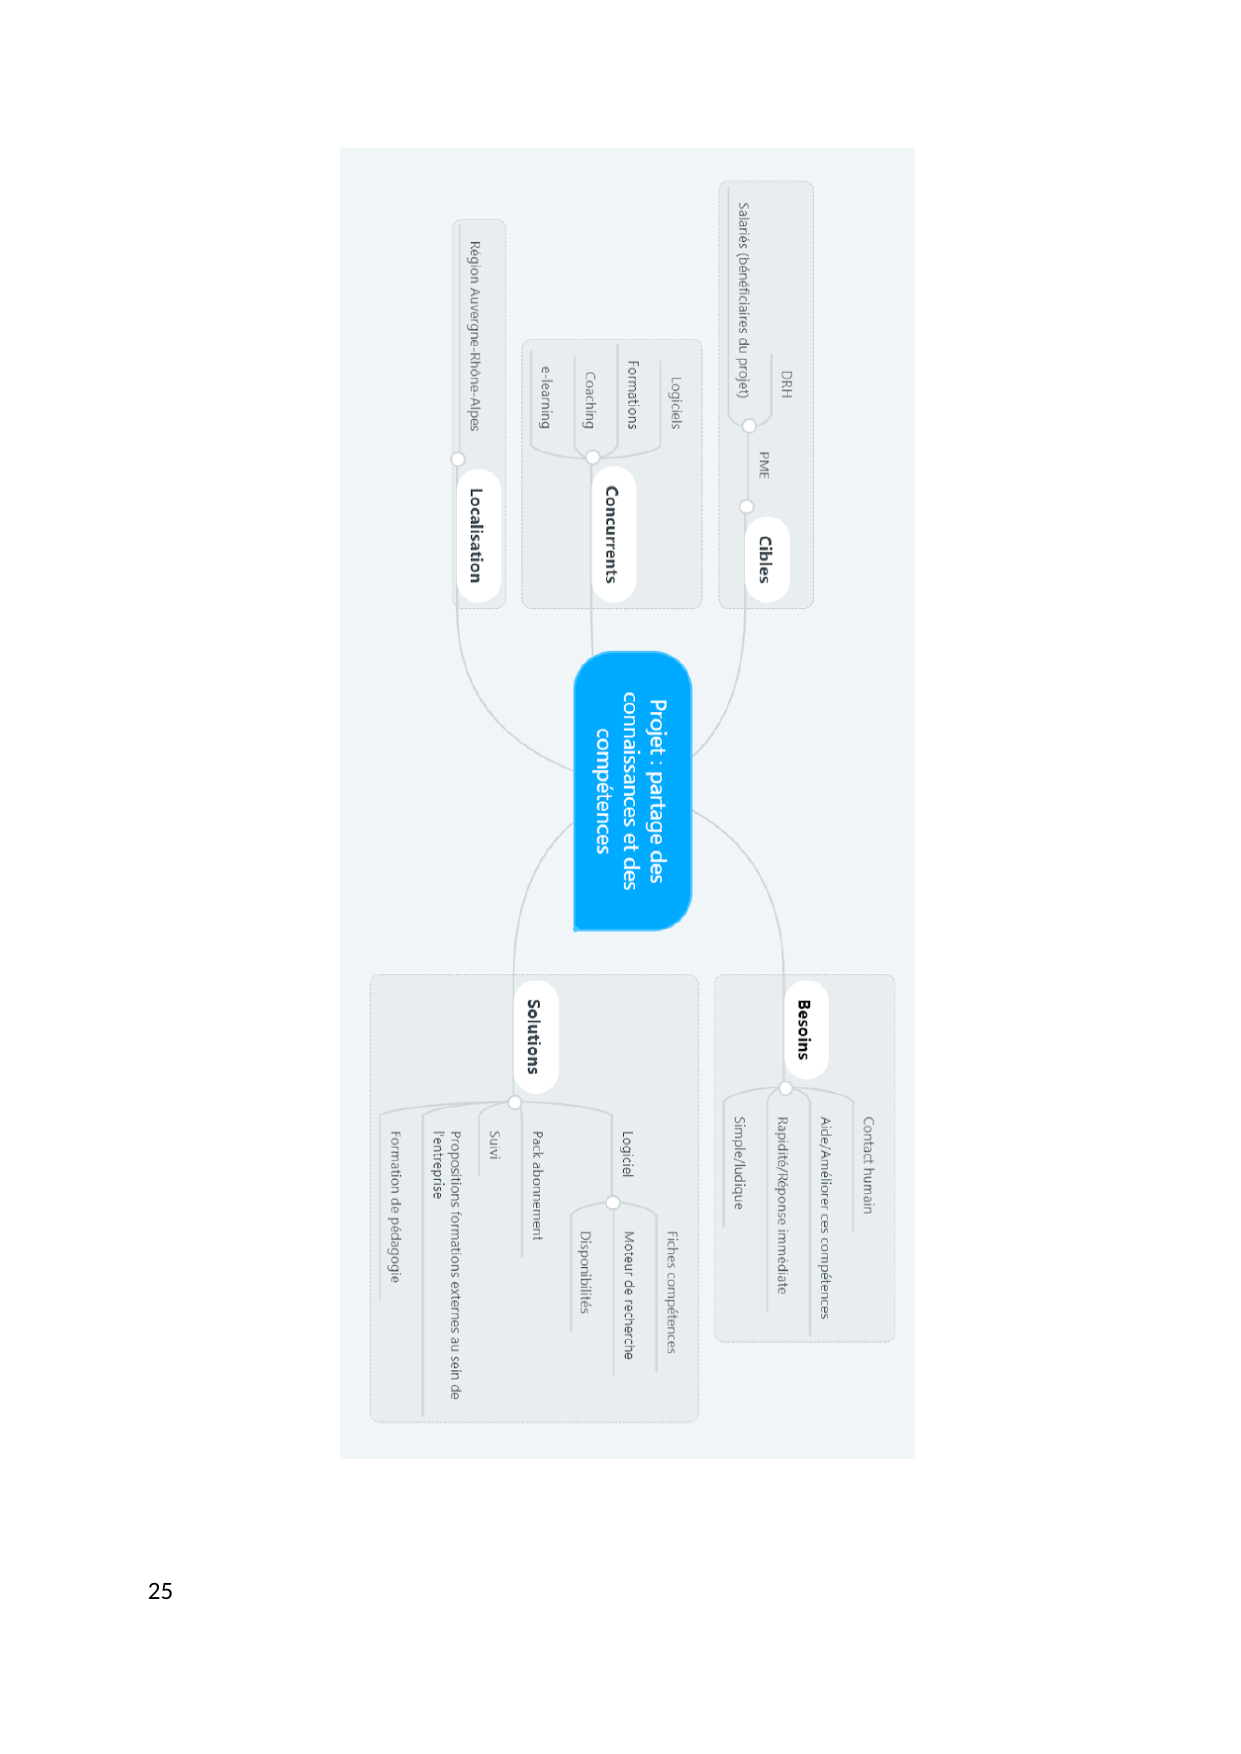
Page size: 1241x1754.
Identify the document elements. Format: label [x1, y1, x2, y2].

picture [340, 149, 915, 1459]
